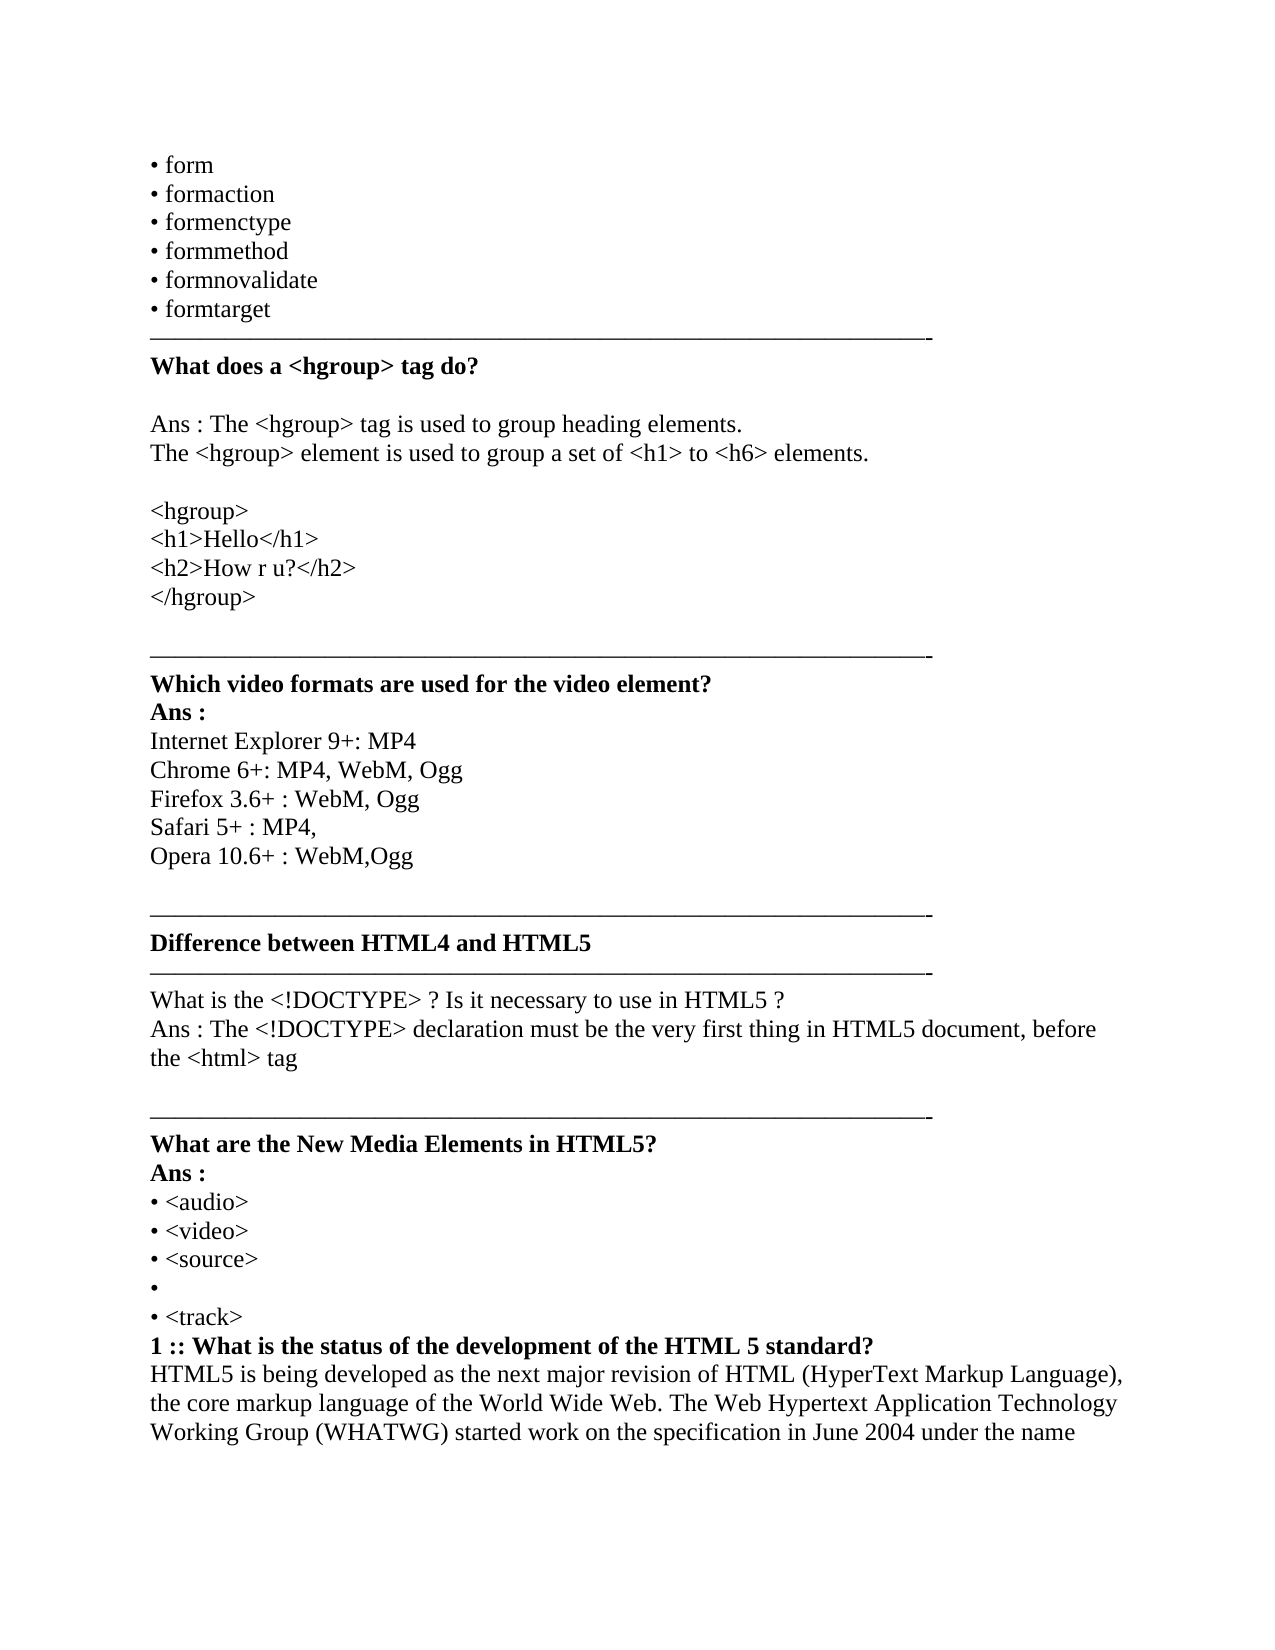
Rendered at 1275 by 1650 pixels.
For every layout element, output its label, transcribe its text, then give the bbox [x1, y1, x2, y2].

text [150, 1101, 1125, 1446]
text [150, 150, 1125, 380]
text Ans : The <hgroup> tag is used to group heading elements. The <hgroup> element is used to group a set of <h1> to <h6> elements. [150, 409, 1125, 467]
text ———————————————————————————————- Difference between HTML4 and HTML5 ———————————————————————————————- What is the <!DOCTYPE> ? Is it necessary to use in HTML5 ? Ans : The <!DOCTYPE> declaration must be the very first thing in HTML5 document, before the <html> tag [150, 899, 1125, 1072]
text <hgroup> <h1>Hello</h1> <h2>How r u?</h2> </hgroup> [150, 496, 1125, 611]
text ———————————————————————————————- Which video formats are used for the video element? Ans : Internet Explorer 9+: MP4 Chrome 6+: MP4, WebM, Ogg Firefox 3.6+ : WebM, Ogg Safari 5+ : MP4, Opera 10.6+ : WebM,Ogg [150, 640, 1125, 870]
